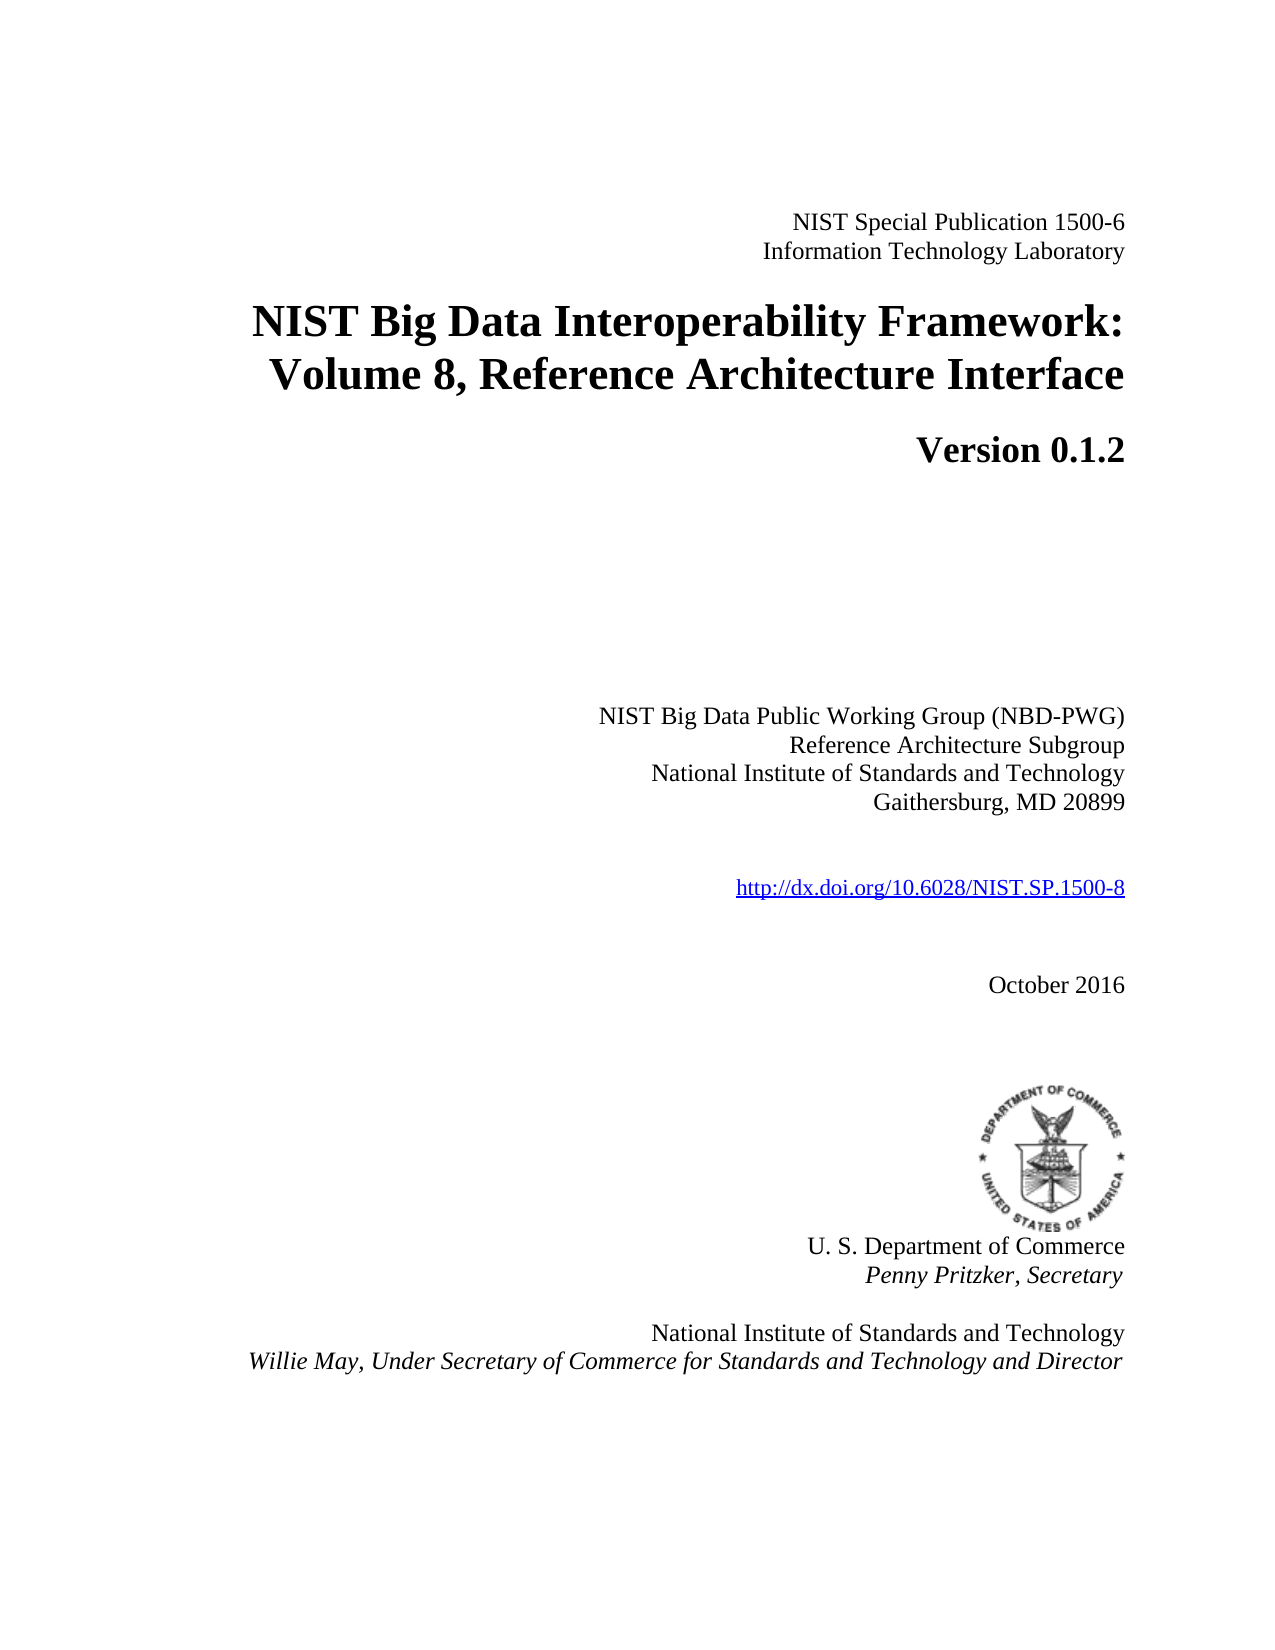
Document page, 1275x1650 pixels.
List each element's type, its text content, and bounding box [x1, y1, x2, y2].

text http://dx.doi.org/10.6028/NIST.SP.1500-8 [150, 873, 1125, 900]
text Information Technology Laboratory [150, 236, 1125, 265]
picture [978, 1085, 1125, 1232]
text Gaithersburg, MD 20899 [142, 787, 1125, 816]
text Volume 8, Reference Architecture Interface [142, 346, 1125, 399]
text Willie May, Under Secretary of Commerce for Standards and Technology and Director [142, 1346, 1125, 1375]
text Penny Pritzker, Secretary [150, 1260, 1125, 1289]
text NIST Big Data Interoperability Framework: [142, 294, 1125, 346]
text NIST Big Data Public Working Group (NBD-PWG) [150, 701, 1125, 730]
text October 2016 [142, 970, 1125, 999]
text Reference Architecture Subgroup [150, 730, 1125, 758]
text National Institute of Standards and Technology [150, 758, 1125, 787]
text National Institute of Standards and Technology [150, 1318, 1125, 1346]
text NIST Special Publication 1500-6 [150, 207, 1125, 236]
text U. S. Department of Commerce [150, 1231, 1125, 1260]
text Version 0.1.2 [150, 428, 1125, 471]
